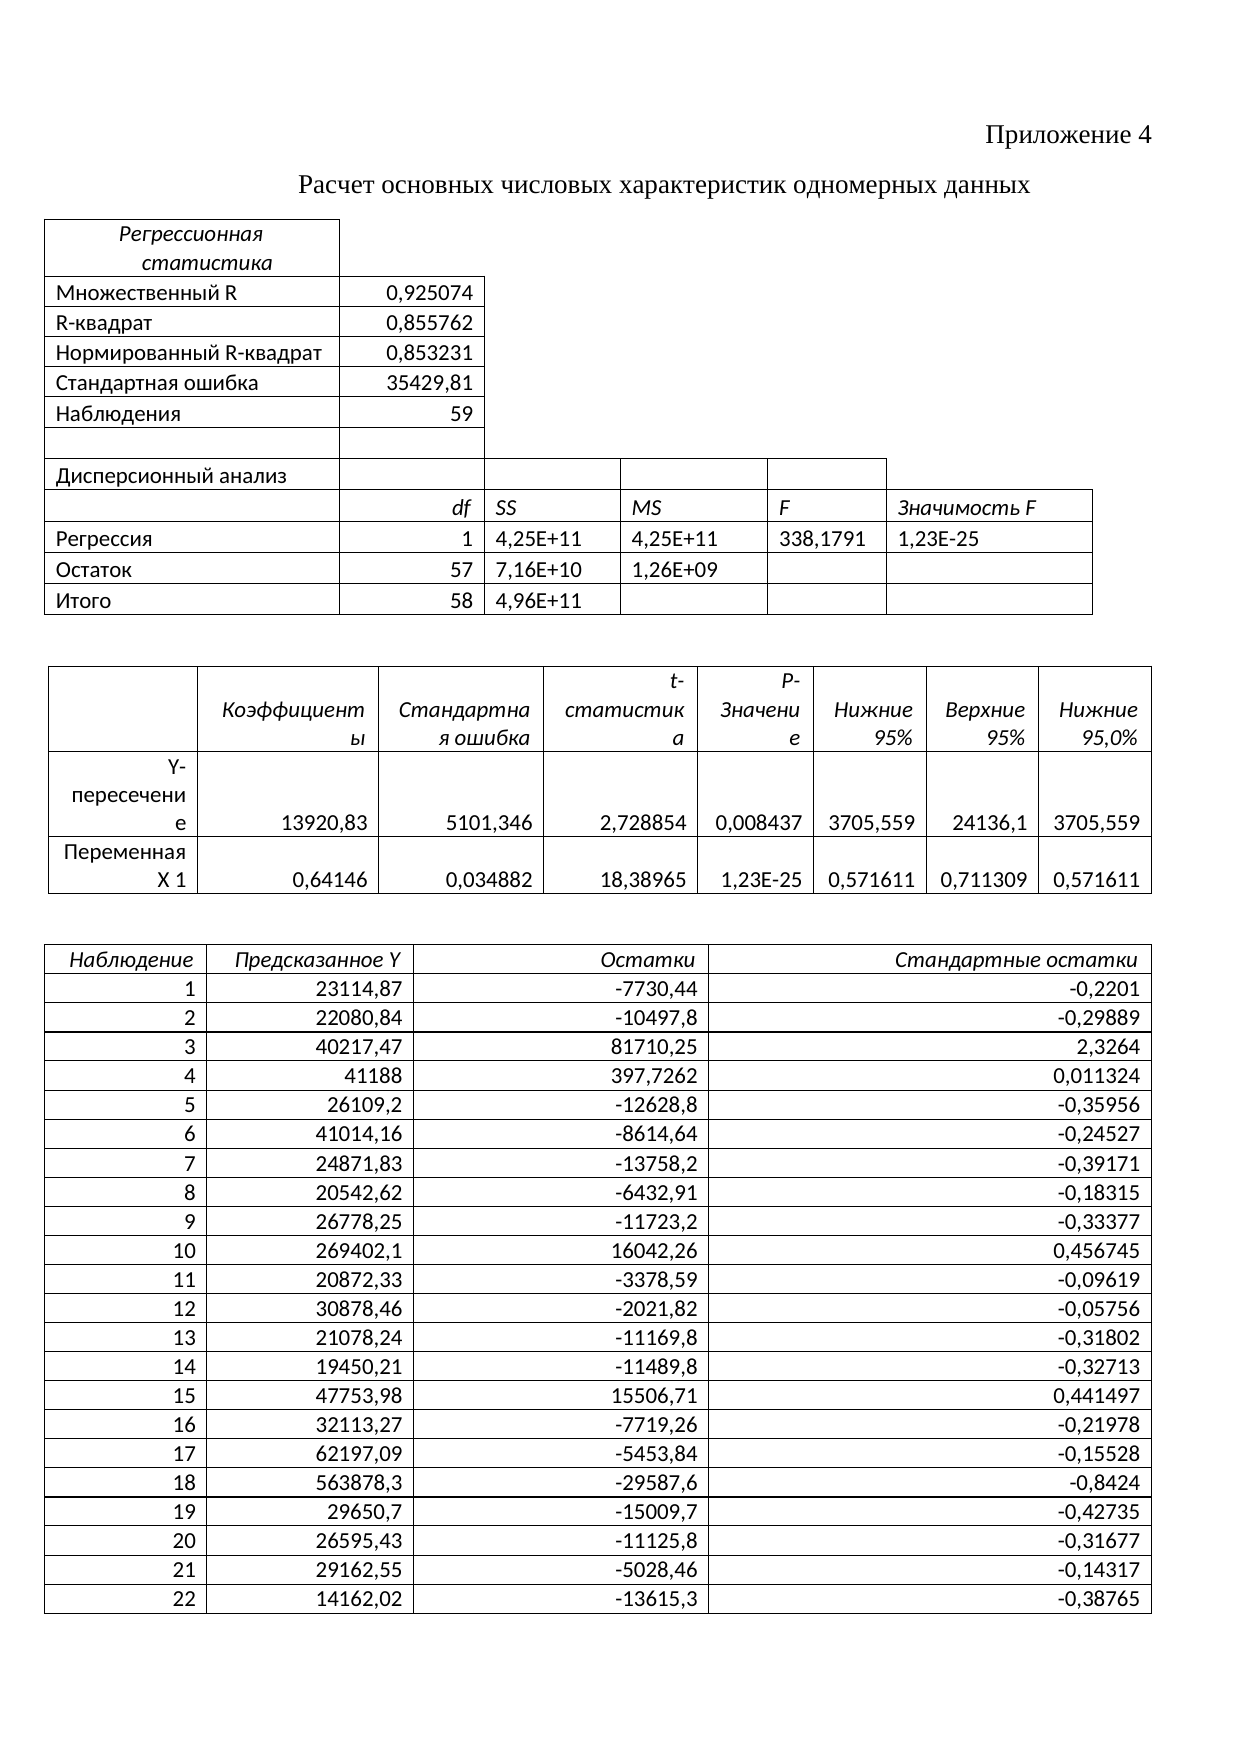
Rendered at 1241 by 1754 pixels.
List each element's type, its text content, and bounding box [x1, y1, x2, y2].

table_cell 12 [45, 1294, 206, 1322]
table_cell -5453,84 [414, 1439, 708, 1467]
table_cell [768, 584, 886, 614]
table_cell 3705,559 [814, 752, 926, 836]
table_cell 0,855762 [340, 307, 484, 336]
table_cell 4,25E+11 [485, 522, 620, 552]
table_cell [887, 553, 1092, 583]
table_cell [621, 584, 767, 614]
table_cell 15 [45, 1381, 206, 1409]
table_cell Множественный R [45, 277, 339, 306]
table_cell F [768, 490, 886, 521]
table_cell [485, 459, 620, 489]
table_header t-статистика [544, 667, 697, 751]
table_cell -11723,2 [414, 1207, 708, 1235]
table_cell 1,23E-25 [698, 837, 813, 893]
table_cell 26778,25 [207, 1207, 413, 1235]
table_cell 22 [45, 1585, 206, 1613]
table_cell 14162,02 [207, 1585, 413, 1613]
table_cell 4,96E+11 [485, 584, 620, 614]
table_cell 0,571611 [814, 837, 926, 893]
text Расчет основных числовых характеристик одномерных данных [177, 168, 1152, 199]
table_cell -0,09619 [709, 1265, 1151, 1293]
table_cell 26109,2 [207, 1091, 413, 1118]
table_cell -2021,82 [414, 1294, 708, 1322]
table_cell Регрессия [45, 522, 339, 552]
table_cell 14 [45, 1352, 206, 1380]
table_cell -0,05756 [709, 1294, 1151, 1322]
table_cell -11169,8 [414, 1323, 708, 1351]
table_cell -0,24527 [709, 1120, 1151, 1148]
table_header Регрессионная статистика [45, 220, 339, 276]
table_cell 4,25E+11 [621, 522, 767, 552]
table_cell 40217,47 [207, 1033, 413, 1060]
table_cell 1,23E-25 [887, 522, 1092, 552]
table_cell -29587,6 [414, 1468, 708, 1496]
table_cell 0,441497 [709, 1381, 1151, 1409]
table_cell 41188 [207, 1061, 413, 1089]
table_cell 13 [45, 1323, 206, 1351]
table_cell 0,925074 [340, 277, 484, 306]
table_cell -15009,7 [414, 1498, 708, 1525]
table_cell -0,15528 [709, 1439, 1151, 1467]
table_cell 30878,46 [207, 1294, 413, 1322]
table_cell MS [621, 490, 767, 521]
table_cell 5 [45, 1091, 206, 1118]
table_cell 4 [45, 1061, 206, 1089]
table_cell -0,33377 [709, 1207, 1151, 1235]
table_cell 17 [45, 1439, 206, 1467]
table_header [49, 667, 197, 751]
table_cell 563878,3 [207, 1468, 413, 1496]
table_cell 1,26E+09 [621, 553, 767, 583]
table_cell 21078,24 [207, 1323, 413, 1351]
table_cell [621, 459, 767, 489]
table_cell Итого [45, 584, 339, 614]
table_cell 2 [45, 1003, 206, 1031]
table_cell 0,034882 [379, 837, 543, 893]
table_cell 58 [340, 584, 484, 614]
table_cell 9 [45, 1207, 206, 1235]
table_cell Переменная X 1 [49, 837, 197, 893]
table_cell 3705,559 [1039, 752, 1151, 836]
table_cell 6 [45, 1120, 206, 1148]
table_cell 23114,87 [207, 974, 413, 1002]
table_cell [340, 459, 484, 489]
table_cell -0,2201 [709, 974, 1151, 1002]
table_cell -0,29889 [709, 1003, 1151, 1031]
table_cell Дисперсионный анализ [45, 459, 339, 489]
table_cell 32113,27 [207, 1410, 413, 1438]
table_cell -11125,8 [414, 1526, 708, 1554]
table_cell 20872,33 [207, 1265, 413, 1293]
table_header Стандартные остатки [709, 945, 1151, 973]
table_cell 0,571611 [1039, 837, 1151, 893]
table_cell -8614,64 [414, 1120, 708, 1148]
table_cell 3 [45, 1033, 206, 1060]
table_cell -0,42735 [709, 1498, 1151, 1525]
table_cell -0,18315 [709, 1178, 1151, 1206]
table_cell 0,008437 [698, 752, 813, 836]
table_cell 29162,55 [207, 1556, 413, 1583]
table_cell -0,8424 [709, 1468, 1151, 1496]
table_header Верхние 95% [927, 667, 1038, 751]
table_cell 57 [340, 553, 484, 583]
table_cell -0,39171 [709, 1149, 1151, 1177]
table_cell 29650,7 [207, 1498, 413, 1525]
table_cell [887, 584, 1092, 614]
table_header Остатки [414, 945, 708, 973]
table_cell 11 [45, 1265, 206, 1293]
table_cell 18,38965 [544, 837, 697, 893]
table_cell 0,711309 [927, 837, 1038, 893]
table_cell 10 [45, 1236, 206, 1264]
table_cell 269402,1 [207, 1236, 413, 1264]
table_cell 7 [45, 1149, 206, 1177]
table_cell -0,35956 [709, 1091, 1151, 1118]
table_cell 26595,43 [207, 1526, 413, 1554]
table_cell -13758,2 [414, 1149, 708, 1177]
table_cell [45, 490, 339, 521]
table_header Стандартная ошибка [379, 667, 543, 751]
table_cell 81710,25 [414, 1033, 708, 1060]
table_cell 1 [45, 974, 206, 1002]
table_cell -3378,59 [414, 1265, 708, 1293]
table_cell 19 [45, 1498, 206, 1525]
table_cell -6432,91 [414, 1178, 708, 1206]
table_cell Остаток [45, 553, 339, 583]
table_cell Значимость F [887, 490, 1092, 521]
table_cell -5028,46 [414, 1556, 708, 1583]
table_header Предсказанное Y [207, 945, 413, 973]
table_cell -0,32713 [709, 1352, 1151, 1380]
table_cell -12628,8 [414, 1091, 708, 1118]
table_cell 20542,62 [207, 1178, 413, 1206]
table_cell 16 [45, 1410, 206, 1438]
table_cell 0,853231 [340, 337, 484, 366]
table_cell 13920,83 [198, 752, 378, 836]
table_cell SS [485, 490, 620, 521]
table_cell 397,7262 [414, 1061, 708, 1089]
table_cell R-квадрат [45, 307, 339, 336]
table_cell 19450,21 [207, 1352, 413, 1380]
table_cell -10497,8 [414, 1003, 708, 1031]
text Приложение 4 [177, 118, 1152, 149]
table_cell 59 [340, 397, 484, 427]
table_cell 8 [45, 1178, 206, 1206]
table_cell 21 [45, 1556, 206, 1583]
table_cell 0,64146 [198, 837, 378, 893]
table_header Нижние 95% [814, 667, 926, 751]
table_cell Нормированный R-квадрат [45, 337, 339, 366]
table_cell 47753,98 [207, 1381, 413, 1409]
table_cell 0,456745 [709, 1236, 1151, 1264]
table_cell -0,31802 [709, 1323, 1151, 1351]
table_cell -13615,3 [414, 1585, 708, 1613]
table_cell Стандартная ошибка [45, 367, 339, 396]
table_cell 0,011324 [709, 1061, 1151, 1089]
table_cell 7,16E+10 [485, 553, 620, 583]
table_cell [768, 459, 886, 489]
table_cell 20 [45, 1526, 206, 1554]
table_cell 1 [340, 522, 484, 552]
table_cell 15506,71 [414, 1381, 708, 1409]
table_header Коэффициенты [198, 667, 378, 751]
table_cell 24871,83 [207, 1149, 413, 1177]
table_cell [768, 553, 886, 583]
table_cell Y-пересечение [49, 752, 197, 836]
table_cell 41014,16 [207, 1120, 413, 1148]
table_cell 62197,09 [207, 1439, 413, 1467]
table_cell -0,14317 [709, 1556, 1151, 1583]
table_cell -11489,8 [414, 1352, 708, 1380]
table_header Нижние 95,0% [1039, 667, 1151, 751]
table_cell 5101,346 [379, 752, 543, 836]
table_cell [45, 428, 339, 458]
table_cell 22080,84 [207, 1003, 413, 1031]
table_header Наблюдение [45, 945, 206, 973]
table_cell 24136,1 [927, 752, 1038, 836]
table_cell [340, 428, 484, 458]
table_cell Наблюдения [45, 397, 339, 427]
table_cell 338,1791 [768, 522, 886, 552]
table_cell -0,38765 [709, 1585, 1151, 1613]
table_cell -7730,44 [414, 974, 708, 1002]
table_cell 35429,81 [340, 367, 484, 396]
table_cell 18 [45, 1468, 206, 1496]
table_cell 16042,26 [414, 1236, 708, 1264]
table_cell -7719,26 [414, 1410, 708, 1438]
table_cell df [340, 490, 484, 521]
table_cell -0,21978 [709, 1410, 1151, 1438]
table_header P-Значение [698, 667, 813, 751]
table_cell 2,728854 [544, 752, 697, 836]
table_cell -0,31677 [709, 1526, 1151, 1554]
table_cell 2,3264 [709, 1033, 1151, 1060]
